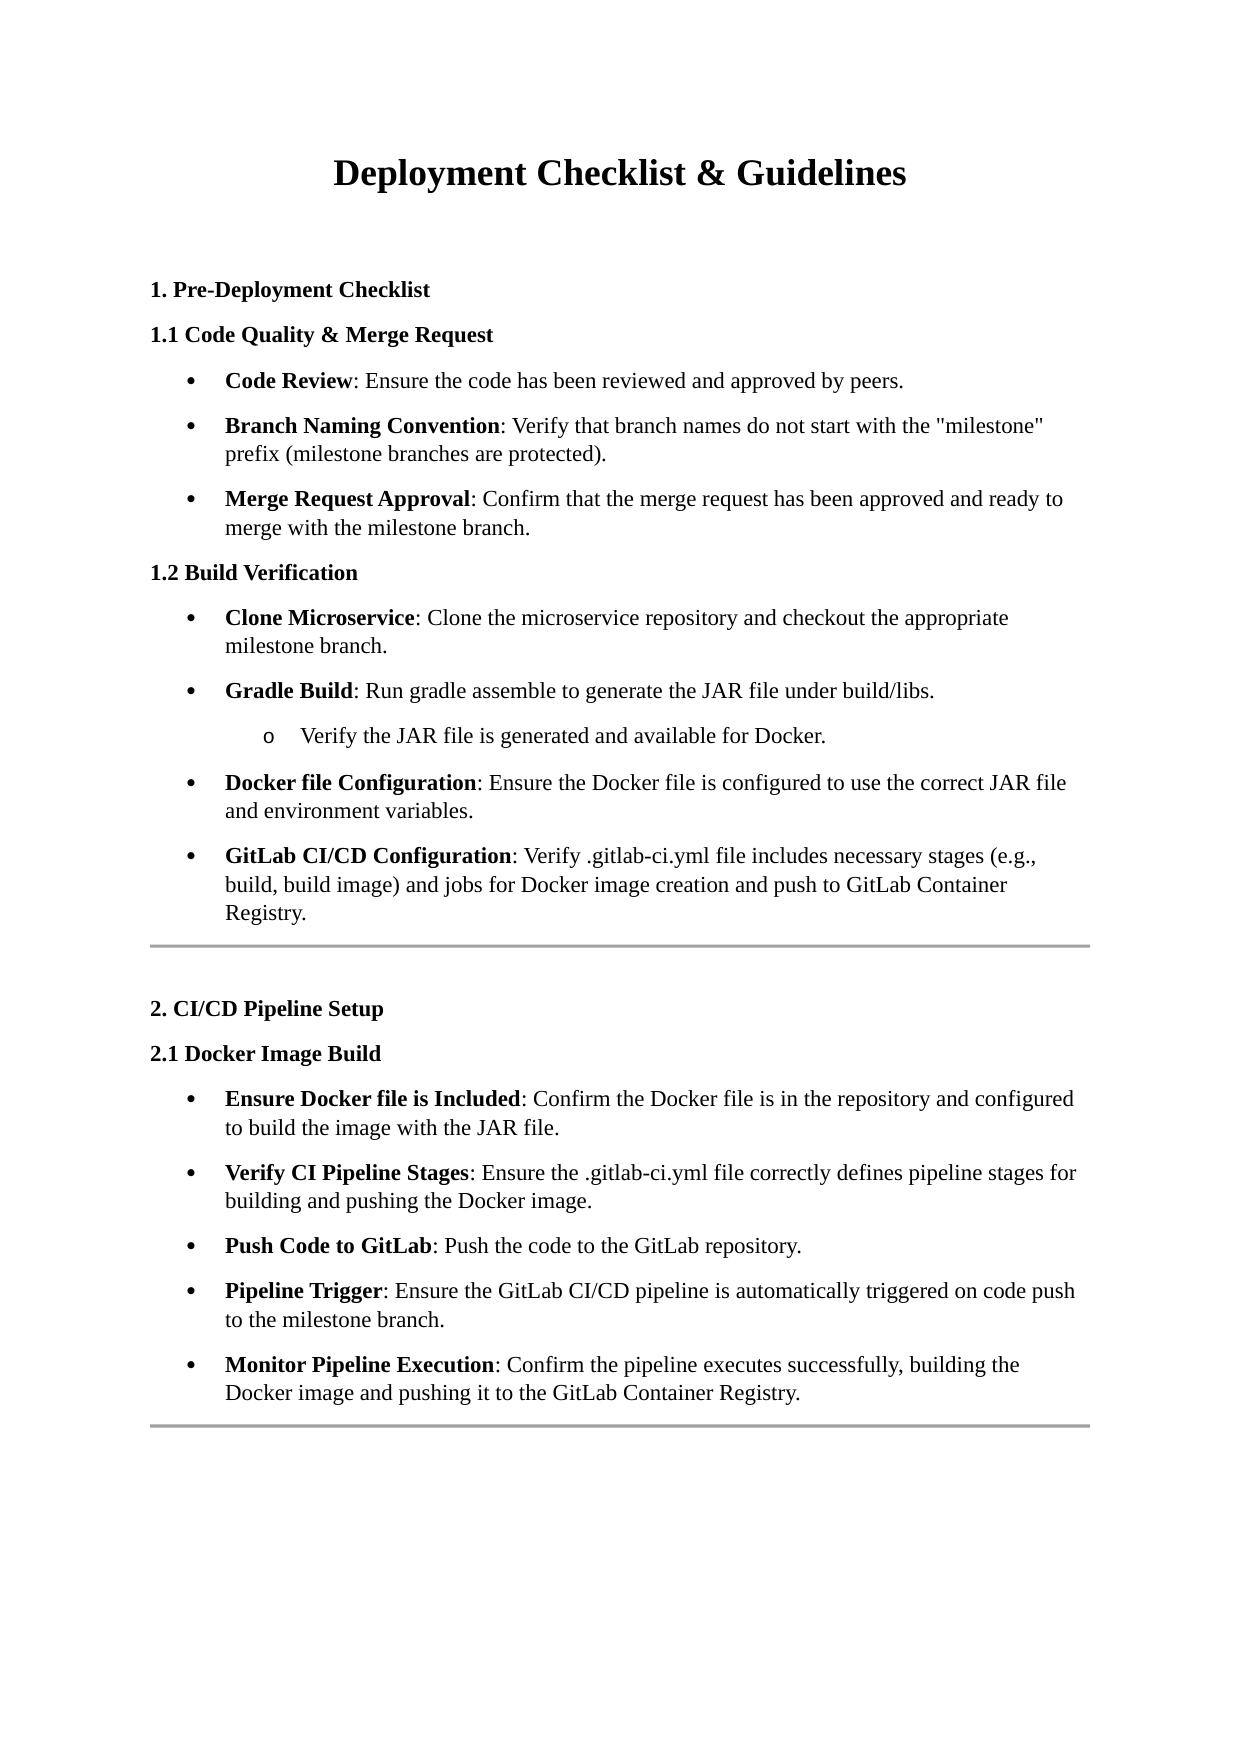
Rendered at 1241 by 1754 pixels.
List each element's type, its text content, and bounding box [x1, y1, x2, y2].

list Monitor Pipeline Execution: Confirm the pipeline executes successfully, building the Docker image and pushing it to the GitLab Container Registry. [187, 1351, 1090, 1406]
list Gradle Build: Run gradle assemble to generate the JAR file under build/libs. [187, 677, 1090, 704]
text 2. CI/CD Pipeline Setup [150, 995, 1090, 1021]
text Deployment Checklist & Guidelines [150, 150, 1090, 193]
list Docker file Configuration: Ensure the Docker file is configured to use the correct JAR file and environment variables. [187, 769, 1090, 824]
list Merge Request Approval: Confirm that the merge request has been approved and ready to merge with the milestone branch. [187, 485, 1090, 540]
list Pipeline Trigger: Ensure the GitLab CI/CD pipeline is automatically triggered on code push to the milestone branch. [187, 1277, 1090, 1332]
list GitLab CI/CD Configuration: Verify .gitlab-ci.yml file includes necessary stages (e.g., build, build image) and jobs for Docker image creation and push to GitLab Container Registry. [187, 843, 1090, 926]
list Branch Naming Convention: Verify that branch names do not start with the "milestone" prefix (milestone branches are protected). [187, 412, 1090, 467]
text 1.2 Build Verification [150, 559, 1090, 585]
list Clone Microservice: Clone the microservice repository and checkout the appropriate milestone branch. [187, 604, 1090, 659]
list Push Code to GitLab: Push the code to the GitLab repository. [187, 1232, 1090, 1259]
text 1. Pre-Deployment Checklist [150, 276, 1090, 303]
list Ensure Docker file is Included: Confirm the Docker file is in the repository and configured to build the image with the JAR file. [187, 1085, 1090, 1140]
list Verify the JAR file is generated and available for Docker. [262, 723, 1090, 750]
list Verify CI Pipeline Stages: Ensure the .gitlab-ci.yml file correctly defines pipeline stages for building and pushing the Docker image. [187, 1159, 1090, 1213]
text 2.1 Docker Image Build [150, 1040, 1090, 1066]
text 1.1 Code Quality & Merge Request [150, 322, 1090, 348]
list Code Review: Ensure the code has been reviewed and approved by peers. [187, 367, 1090, 393]
